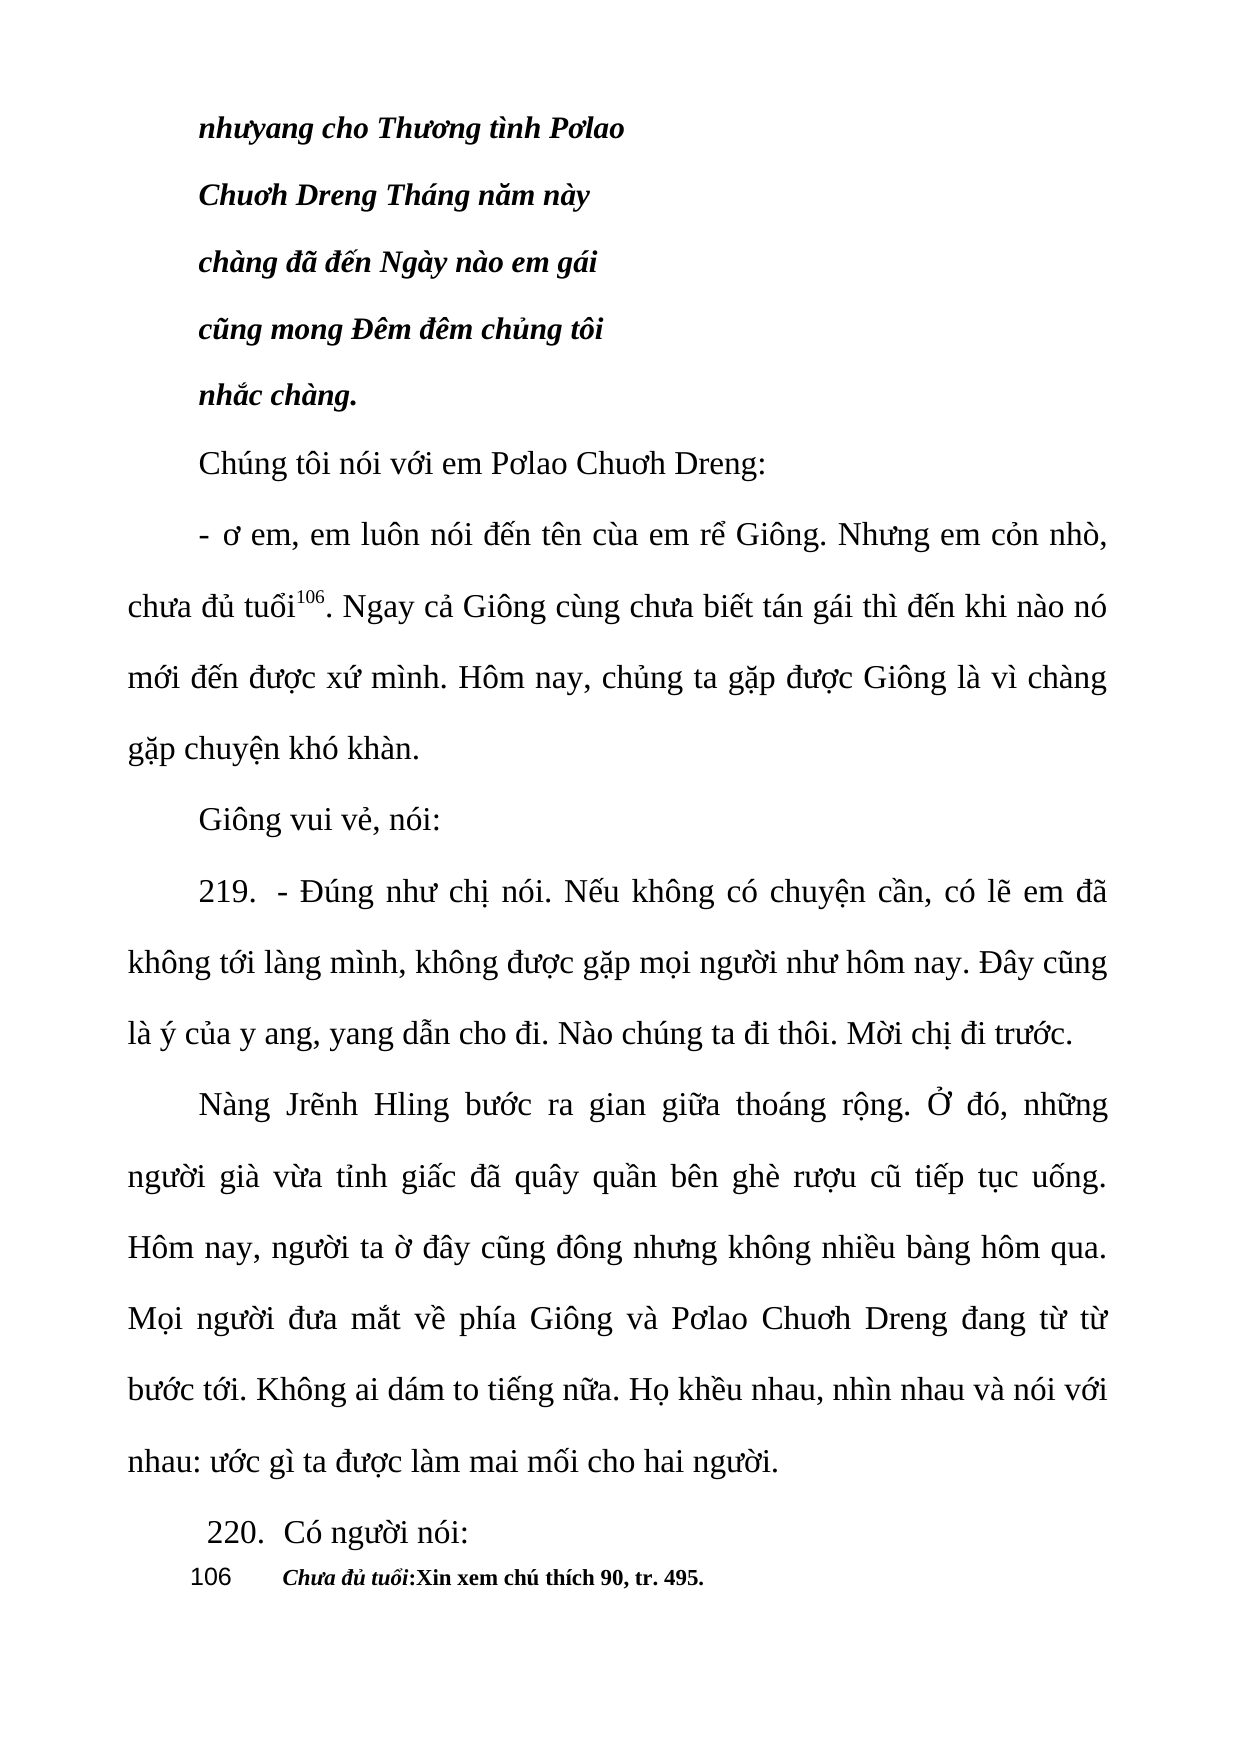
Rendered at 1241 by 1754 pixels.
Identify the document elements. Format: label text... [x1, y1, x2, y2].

text Nàng Jrẽnh Hling bước ra gian giữa thoáng rộng. Ở đó, những người già vừa tỉnh giấc đã quây quần bên ghè rượu cũ tiếp tục uống. Hôm nay, người ta ờ đây cũng đông nhưng không nhiều bàng hôm qua. Mọi người đưa mắt về phía Giông và Pơlao Chuơh Dreng đang từ từ bước tới. Không ai dám to tiếng nữa. Họ khều nhau, nhìn nhau và nói với nhau: ước gì ta được làm mai mối cho hai người. [127, 1085, 1109, 1479]
text Giông vui vẻ, nói: [127, 800, 1109, 838]
list - Đúng như chị nói. Nếu không có chuyện cần, có lẽ em đã không tới làng mình, không được gặp mọi người như hôm nay. Đây cũng là ý của y ang, yang dẫn cho đi. Nào chúng ta đi thôi. Mời chị đi trước. [127, 871, 1109, 1052]
list ơ em, em luôn nói đến tên cùa em rể Giông. Nhưng em cỏn nhò, chưa đủ tuổi. Ngay cả Giông cùng chưa biết tán gái thì đến khi nào nó mới đến được xứ mình. Hôm nay, chủng ta gặp được Giông là vì chàng gặp chuyện khó khàn. [127, 515, 1109, 767]
list Có người nói: [127, 1512, 1109, 1551]
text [198, 109, 672, 413]
text Chúng tôi nói với em Pơlao Chuơh Dreng: [127, 443, 1109, 482]
